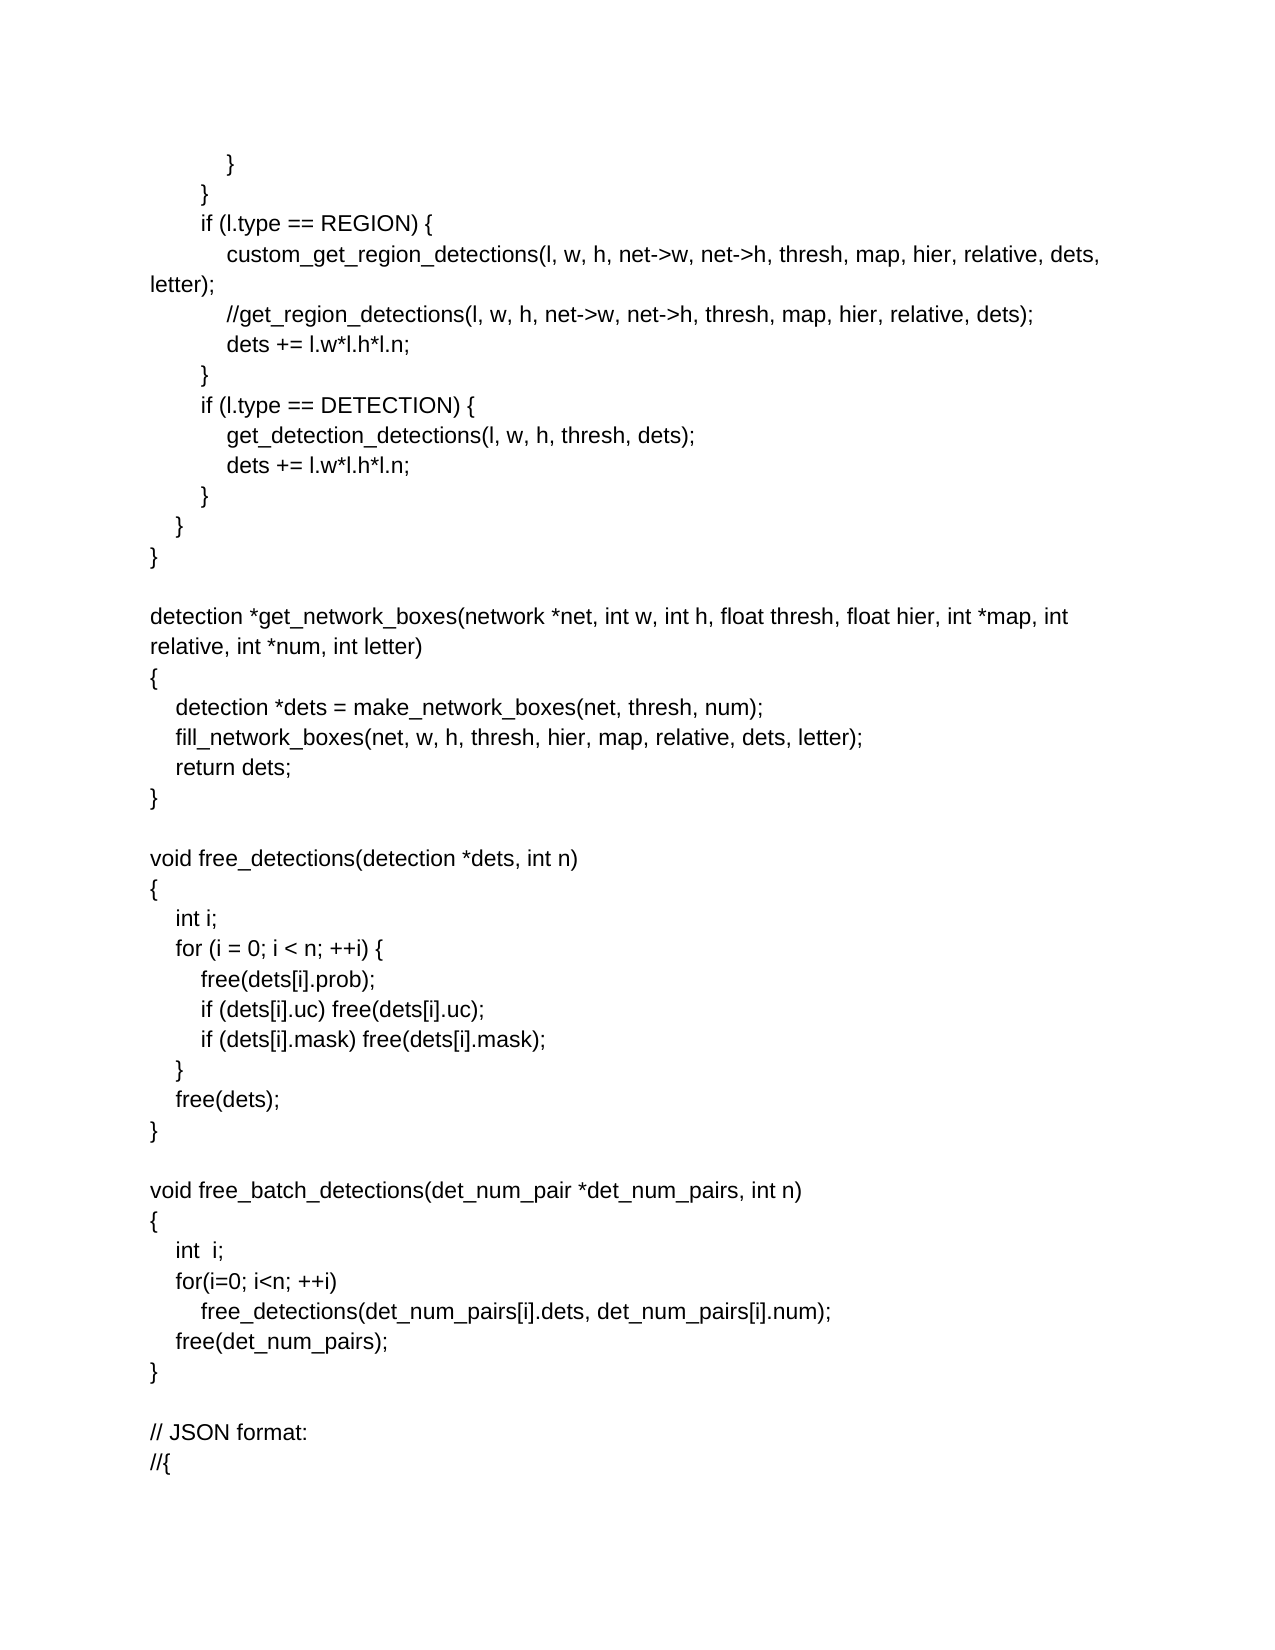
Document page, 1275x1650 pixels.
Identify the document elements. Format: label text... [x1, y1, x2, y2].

text } [150, 1117, 1125, 1143]
text { [150, 875, 1125, 901]
text { [150, 1207, 1125, 1234]
text } [150, 361, 1125, 388]
text } [150, 482, 1125, 509]
text { [150, 663, 1125, 690]
text void free_batch_detections(det_num_pair *det_num_pairs, int n) [150, 1177, 1125, 1203]
text int i; [150, 905, 1125, 932]
text } [150, 784, 1125, 811]
text } [150, 1056, 1125, 1083]
text // JSON format: [150, 1419, 1125, 1445]
text return dets; [150, 754, 1125, 781]
text for(i=0; i<n; ++i) [150, 1268, 1125, 1294]
text dets += l.w*l.h*l.n; [150, 452, 1125, 478]
text fill_network_boxes(net, w, h, thresh, hier, map, relative, dets, letter); [150, 724, 1125, 750]
text } [150, 512, 1125, 539]
text detection *get_network_boxes(network *net, int w, int h, float thresh, float hier, int *map, int relative, int *num, int letter) [150, 603, 1125, 660]
text get_detection_detections(l, w, h, thresh, dets); [150, 422, 1125, 448]
text } [150, 1358, 1125, 1385]
text } [150, 180, 1125, 207]
text } [150, 543, 1125, 569]
text free(det_num_pairs); [150, 1328, 1125, 1354]
text if (dets[i].uc) free(dets[i].uc); [150, 996, 1125, 1022]
text free(dets[i].prob); [150, 966, 1125, 992]
text int i; [150, 1237, 1125, 1264]
text free_detections(det_num_pairs[i].dets, det_num_pairs[i].num); [150, 1298, 1125, 1324]
text //{ [150, 1449, 1125, 1475]
text detection *dets = make_network_boxes(net, thresh, num); [150, 694, 1125, 720]
text for (i = 0; i < n; ++i) { [150, 935, 1125, 962]
text } [150, 150, 1125, 176]
text if (l.type == DETECTION) { [150, 392, 1125, 418]
text void free_detections(detection *dets, int n) [150, 845, 1125, 871]
text free(dets); [150, 1086, 1125, 1113]
text //get_region_detections(l, w, h, net->w, net->h, thresh, map, hier, relative, dets); [150, 301, 1125, 327]
text custom_get_region_detections(l, w, h, net->w, net->h, thresh, map, hier, relative, dets, letter); [150, 241, 1125, 297]
text dets += l.w*l.h*l.n; [150, 331, 1125, 358]
text if (dets[i].mask) free(dets[i].mask); [150, 1026, 1125, 1052]
text if (l.type == REGION) { [150, 210, 1125, 237]
